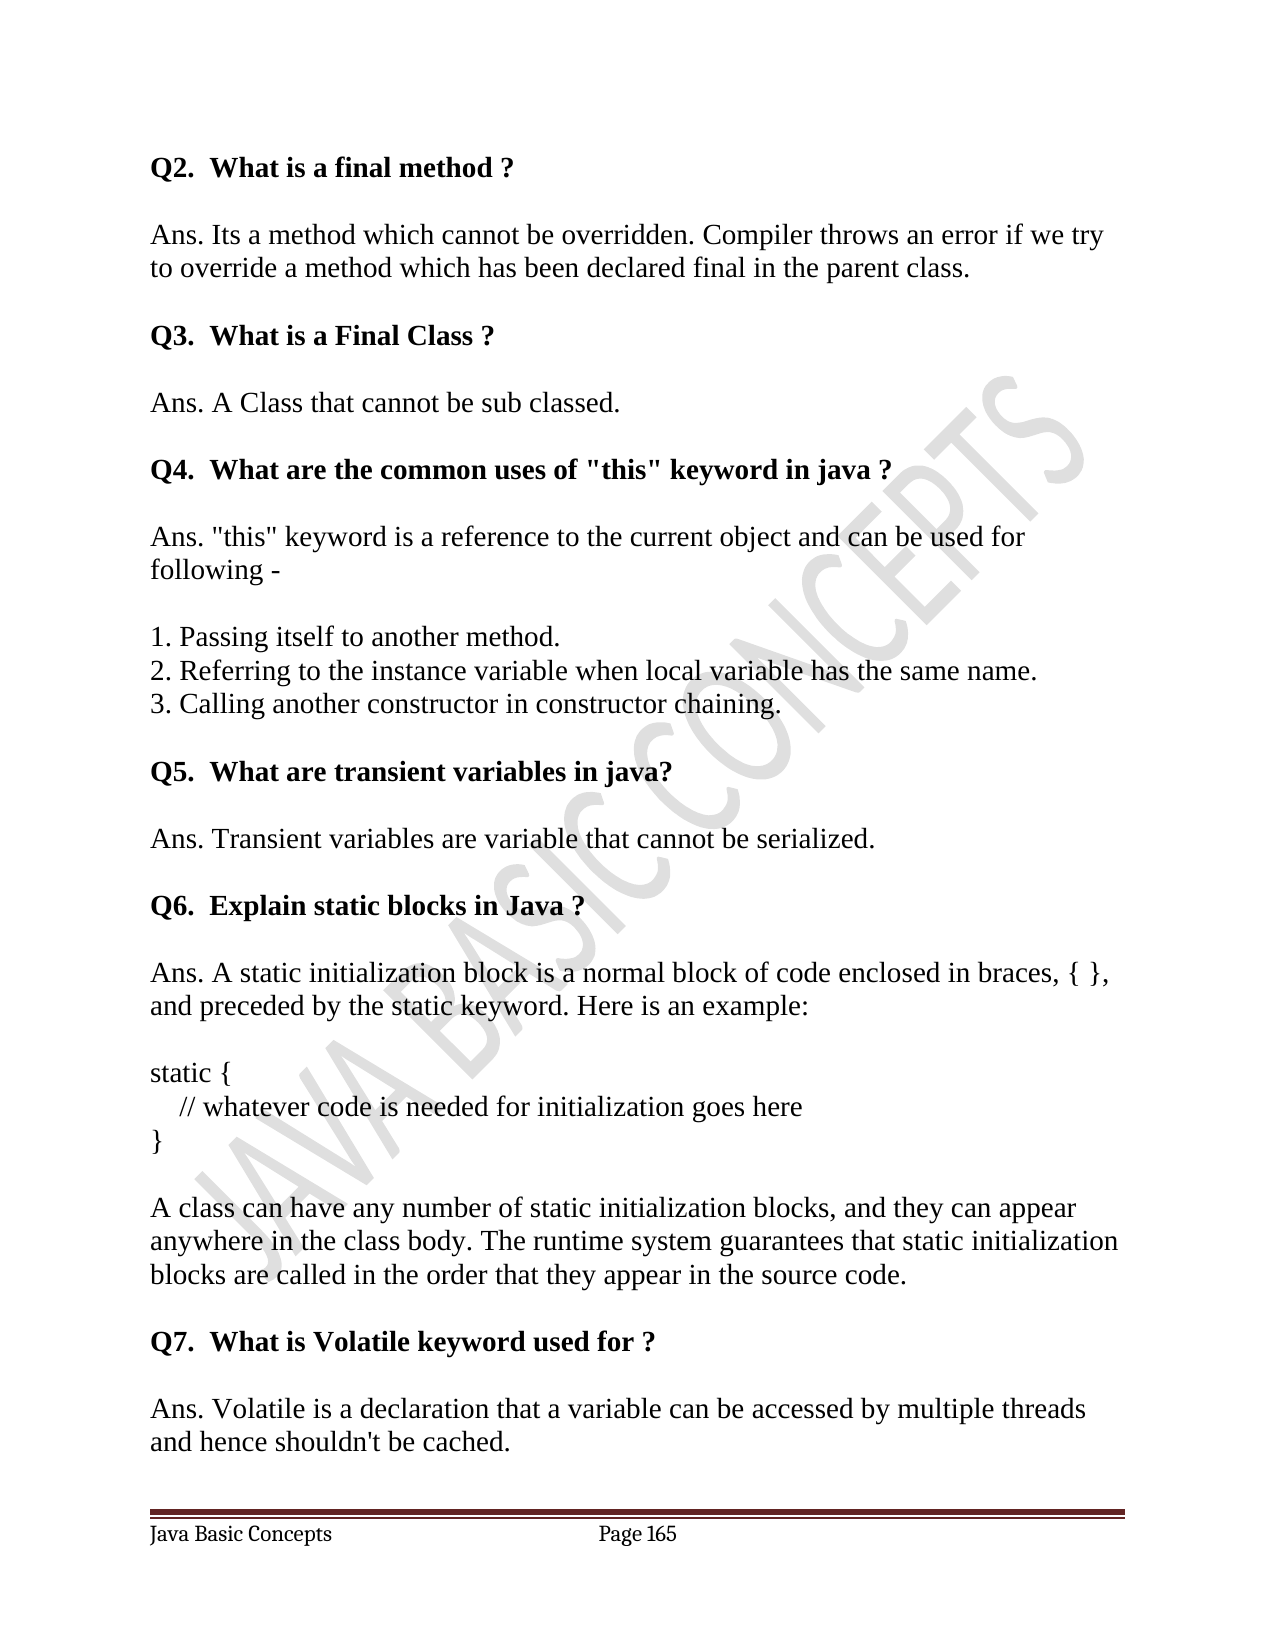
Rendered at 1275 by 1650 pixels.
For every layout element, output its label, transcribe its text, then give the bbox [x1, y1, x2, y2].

text } [150, 1123, 1125, 1156]
text // whatever code is needed for initialization goes here [150, 1089, 1125, 1123]
text Q6. Explain static blocks in Java ? [150, 888, 1125, 921]
text A class can have any number of static initialization blocks, and they can appear anywhere in the class body. The runtime system guarantees that static initialization blocks are called in the order that they appear in the source code. [150, 1190, 1125, 1290]
text Q4. What are the common uses of "this" keyword in java ? [150, 452, 1125, 485]
text Ans. A Class that cannot be sub classed. [150, 385, 1125, 418]
text Q7. What is Volatile keyword used for ? [150, 1324, 1125, 1357]
text Q2. What is a final method ? [150, 150, 1125, 183]
text Ans. Volatile is a declaration that a variable can be accessed by multiple threads and hence shouldn't be cached. [150, 1391, 1125, 1458]
text Ans. "this" keyword is a reference to the current object and can be used for following - [150, 519, 1125, 586]
text Ans. Transient variables are variable that cannot be serialized. [150, 821, 1125, 854]
text Ans. Its a method which cannot be overridden. Compiler throws an error if we try to override a method which has been declared final in the parent class. [150, 217, 1125, 284]
text Q3. What is a Final Class ? [150, 318, 1125, 351]
text 3. Calling another constructor in constructor chaining. [150, 687, 1125, 720]
text 1. Passing itself to another method. [150, 619, 1125, 653]
text Ans. A static initialization block is a normal block of code enclosed in braces, { }, and preceded by the static keyword. Here is an example: [150, 955, 1125, 1022]
text 2. Referring to the instance variable when local variable has the same name. [150, 653, 1125, 687]
text static { [150, 1056, 1125, 1089]
text Q5. What are transient variables in java? [150, 754, 1125, 787]
